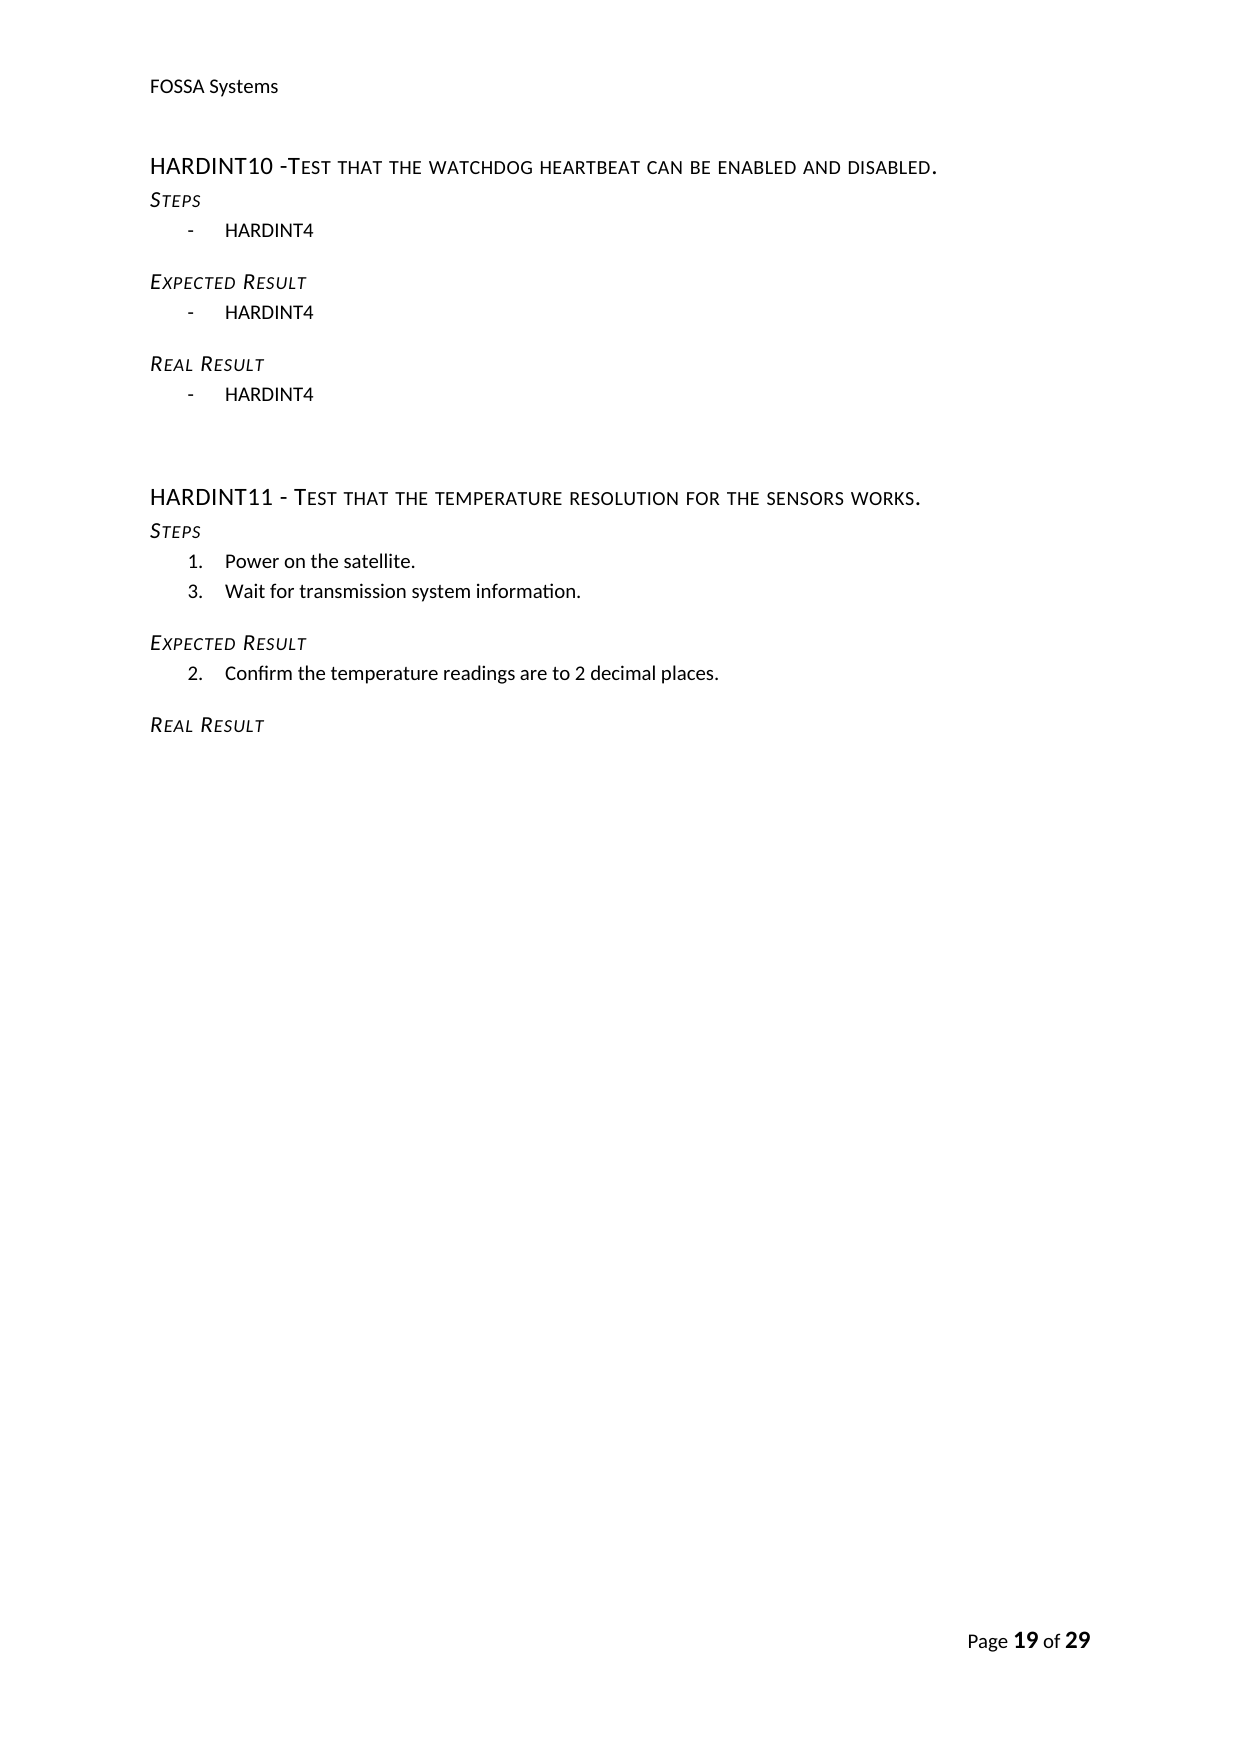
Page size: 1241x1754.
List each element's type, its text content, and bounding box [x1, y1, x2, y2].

subtitle Steps [150, 185, 1090, 213]
subtitle Real Result [150, 349, 1090, 377]
list HARDINT4 [187, 299, 1090, 325]
list Confirm the temperature readings are to 2 decimal places. [187, 660, 1090, 686]
list Wait for transmission system information. [187, 578, 1090, 603]
list Power on the satellite. [187, 549, 1090, 574]
subtitle Steps [150, 517, 1090, 544]
subtitle HARDINT11 - Test that the temperature resolution for the sensors works. [150, 482, 1090, 512]
subtitle Expected Result [150, 267, 1090, 295]
list HARDINT4 [187, 217, 1090, 243]
subtitle Real Result [150, 710, 1090, 738]
subtitle Expected Result [150, 628, 1090, 656]
list HARDINT4 [187, 382, 1090, 407]
subtitle HARDINT10 -Test that the watchdog heartbeat can be enabled and disabled. [150, 150, 1090, 181]
